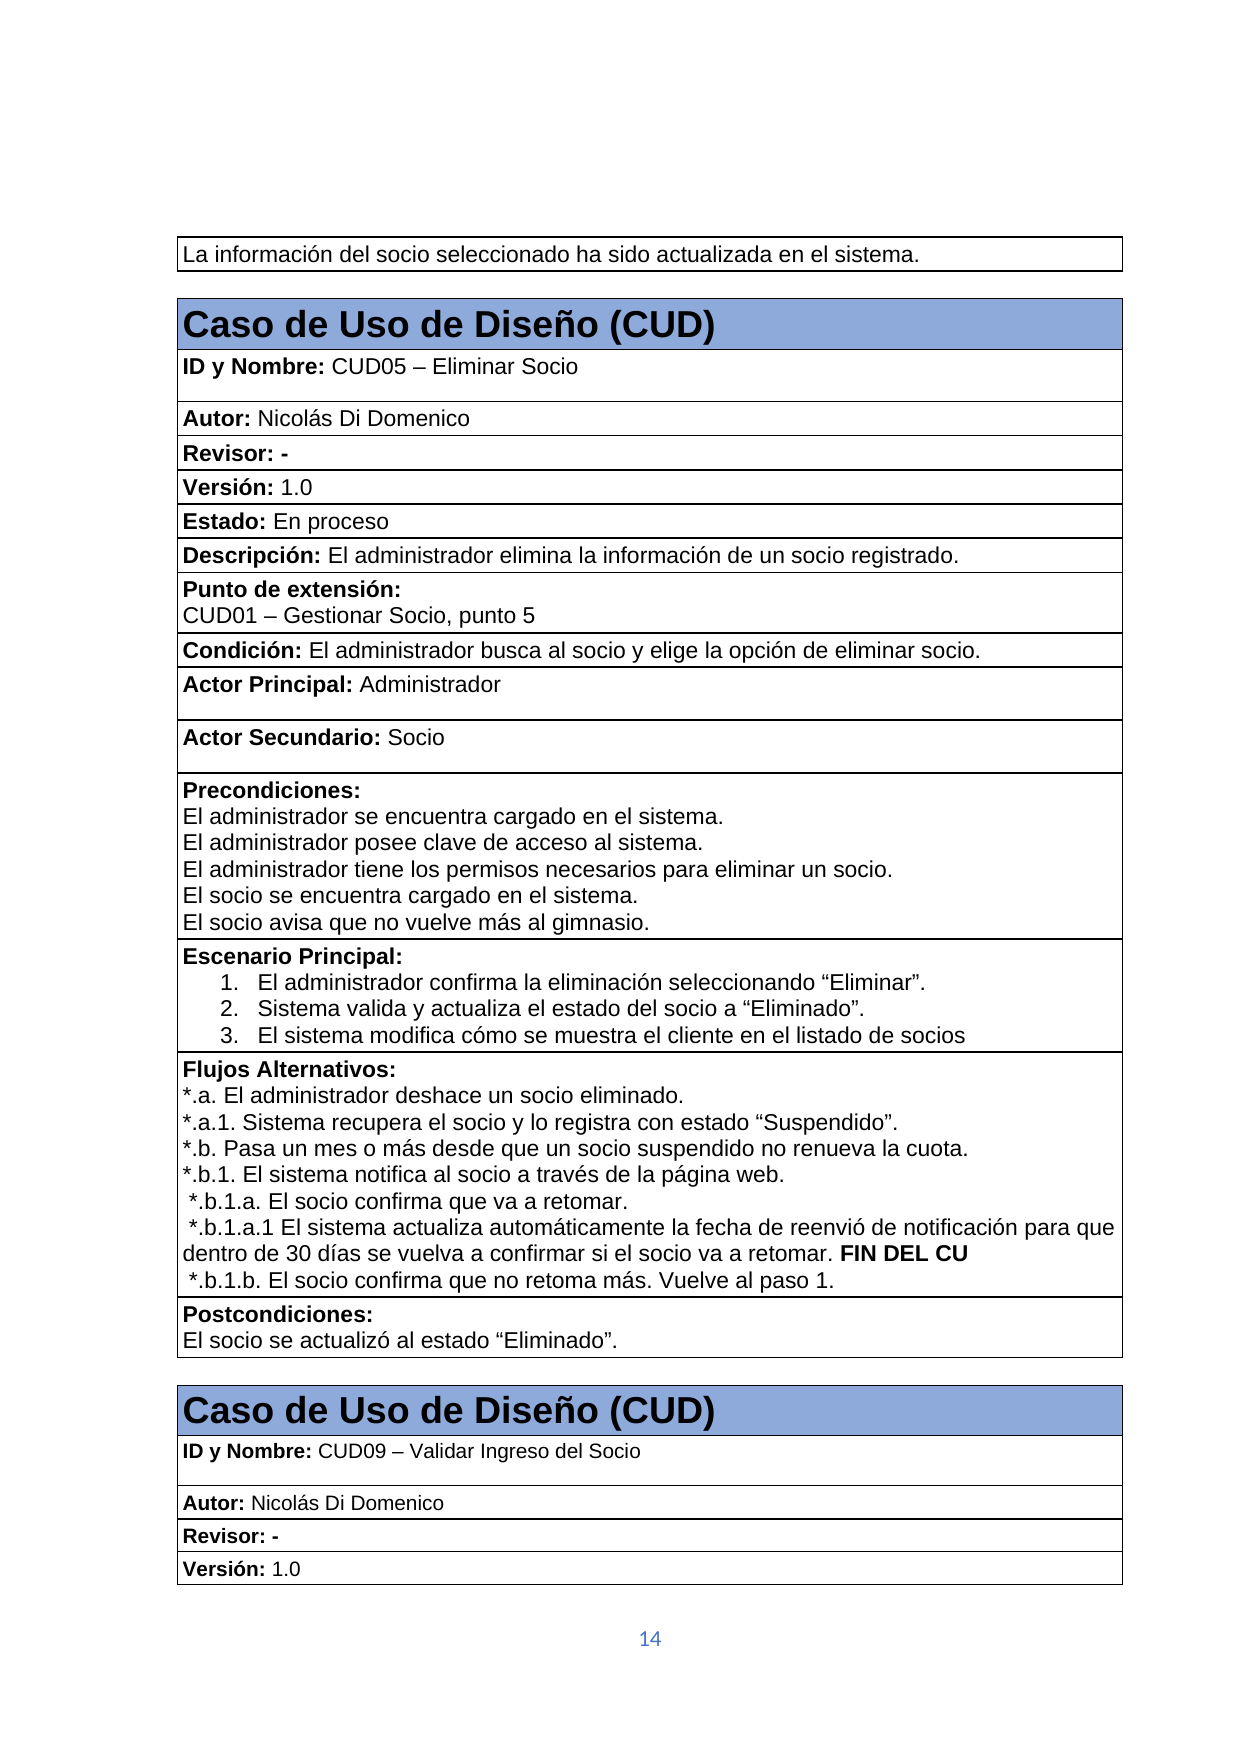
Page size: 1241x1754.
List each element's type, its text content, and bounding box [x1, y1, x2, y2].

table_cell Escenario Principal: El administrador confirma la eliminación seleccionando “Eliminar”. Sistema valida y actualiza el estado del socio a “Eliminado”. El sistema modifica cómo se muestra el cliente en el listado de socios [178, 940, 1122, 1051]
table_cell Postcondiciones: El socio se actualizó al estado “Eliminado”. [178, 1298, 1122, 1357]
table_cell Punto de extensión: CUD01 – Gestionar Socio, punto 5 [178, 573, 1122, 632]
table_cell Versión: 1.0 [178, 471, 1122, 503]
table_cell Descripción: El administrador elimina la información de un socio registrado. [178, 539, 1122, 571]
table_header Caso de Uso de Diseño (CUD) [178, 1386, 1122, 1435]
table_cell Versión: 1.0 [178, 1552, 1122, 1583]
table_cell Revisor: - [178, 1520, 1122, 1551]
table_cell Condición: El administrador busca al socio y elige la opción de eliminar socio. [178, 634, 1122, 666]
table_cell Flujos Alternativos: *.a. El administrador deshace un socio eliminado. *.a.1. Sistema recupera el socio y lo registra con estado “Suspendido”. *.b. Pasa un mes o más desde que un socio suspendido no renueva la cuota. *.b.1. El sistema notifica al socio a través de la página web. *.b.1.a. El socio confirma que va a retomar. *.b.1.a.1 El sistema actualiza automáticamente la fecha de reenvió de notificación para que dentro de 30 días se vuelva a confirmar si el socio va a retomar. FIN DEL CU *.b.1.b. El socio confirma que no retoma más. Vuelve al paso 1. [178, 1053, 1122, 1296]
table_cell ID y Nombre: CUD05 – Eliminar Socio [178, 350, 1122, 401]
table_cell Revisor: - [178, 436, 1122, 469]
table_cell Precondiciones: El administrador se encuentra cargado en el sistema. El administrador posee clave de acceso al sistema. El administrador tiene los permisos necesarios para eliminar un socio. El socio se encuentra cargado en el sistema. El socio avisa que no vuelve más al gimnasio. [178, 774, 1122, 938]
table_cell Actor Secundario: Socio [178, 721, 1122, 772]
table_cell Autor: Nicolás Di Domenico [178, 402, 1122, 435]
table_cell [178, 238, 1122, 270]
table_cell Autor: Nicolás Di Domenico [178, 1486, 1122, 1518]
table_cell Estado: En proceso [178, 505, 1122, 537]
table_cell Actor Principal: Administrador [178, 668, 1122, 719]
table_cell ID y Nombre: CUD09 – Validar Ingreso del Socio [178, 1436, 1122, 1485]
table_header Caso de Uso de Diseño (CUD) [178, 299, 1122, 349]
